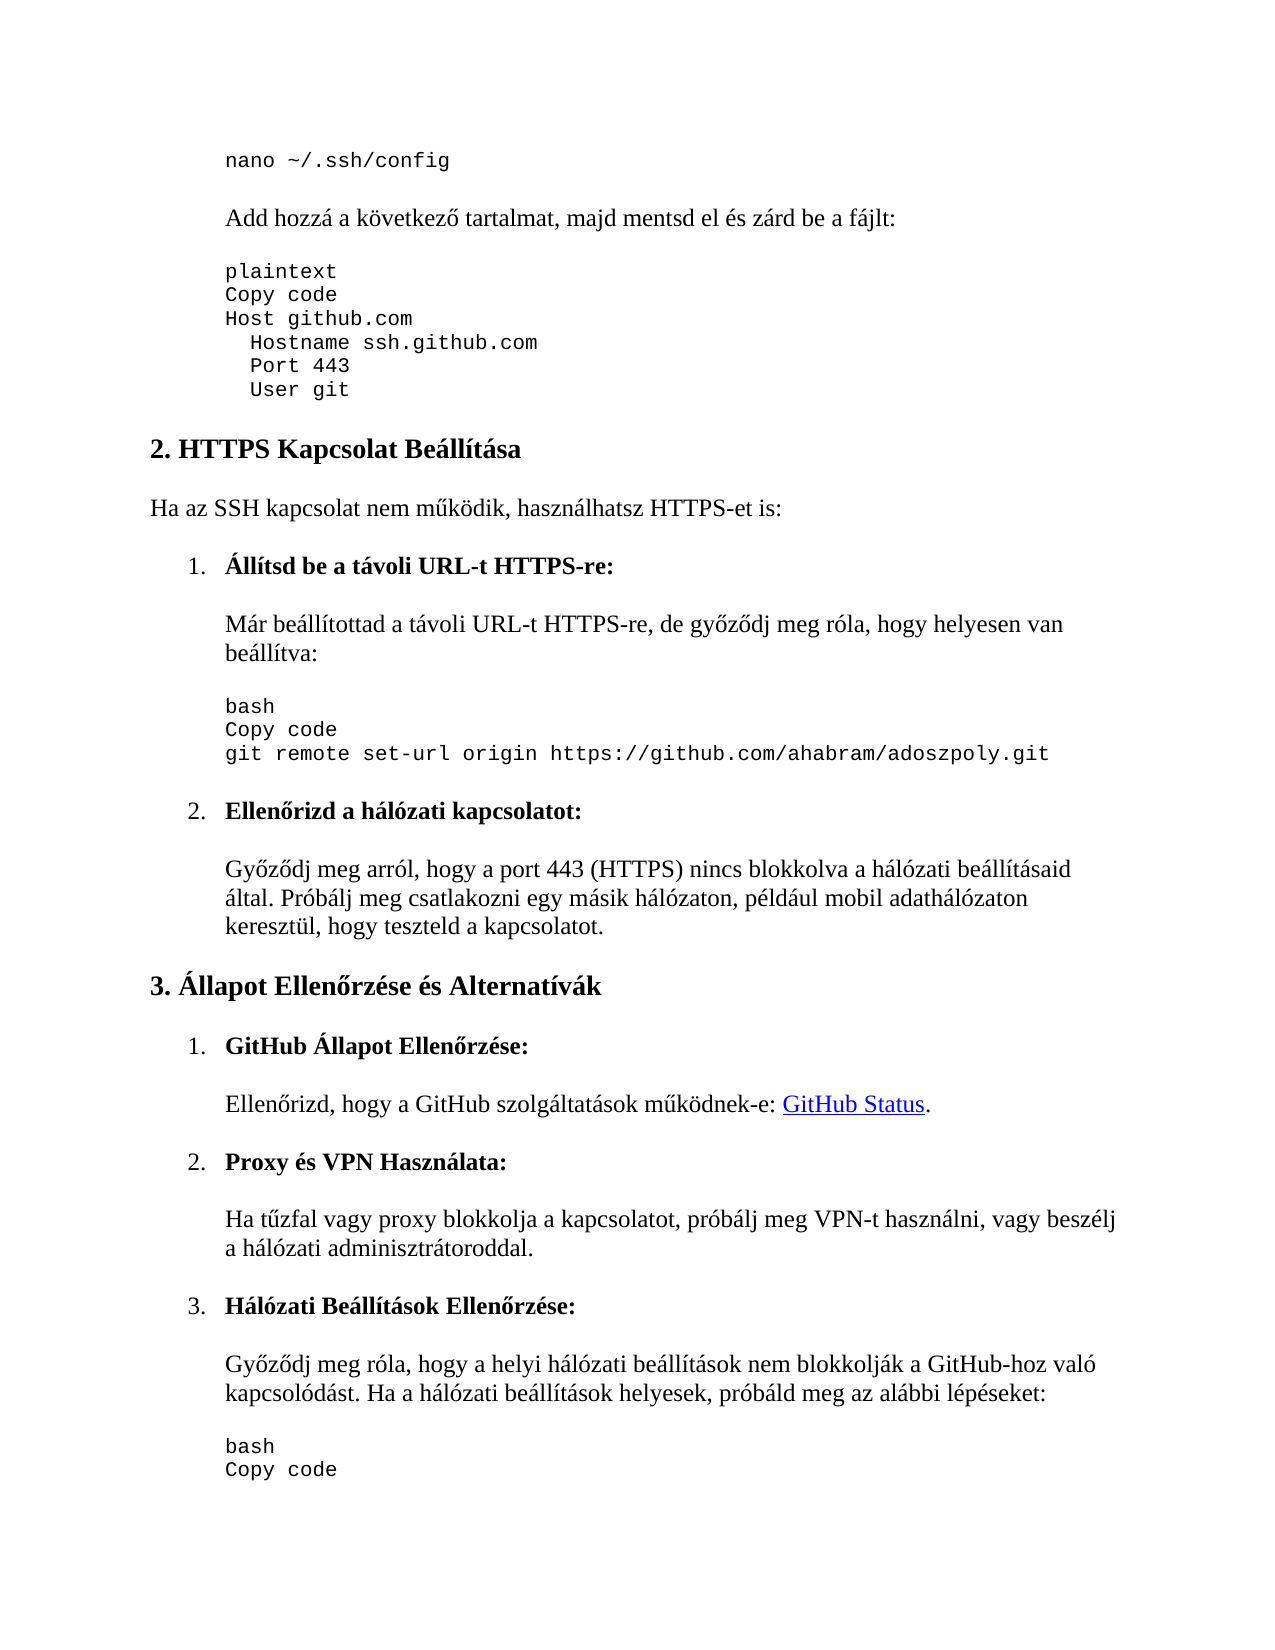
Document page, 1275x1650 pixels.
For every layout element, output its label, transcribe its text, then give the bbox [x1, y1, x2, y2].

text Már beállítottad a távoli URL-t HTTPS-re, de győződj meg róla, hogy helyesen van beállítva: [225, 609, 1125, 667]
list GitHub Állapot Ellenőrzése: [187, 1031, 1125, 1059]
text nano ~/.ssh/config [225, 150, 1125, 174]
list Ellenőrizd a hálózati kapcsolatot: [187, 796, 1125, 825]
text bash [225, 696, 1125, 719]
text Ha tűzfal vagy proxy blokkolja a kapcsolatot, próbálj meg VPN-t használni, vagy beszélj a hálózati adminisztrátoroddal. [225, 1204, 1125, 1262]
text Copy code [225, 284, 1125, 308]
text Copy code [225, 719, 1125, 743]
text Host github.com [225, 308, 1125, 332]
text bash [225, 1436, 1125, 1459]
text Győződj meg arról, hogy a port 443 (HTTPS) nincs blokkolva a hálózati beállításaid által. Próbálj meg csatlakozni egy másik hálózaton, például mobil adathálózaton keresztül, hogy teszteld a kapcsolatot. [225, 854, 1125, 940]
text User git [225, 379, 1125, 403]
text Port 443 [225, 355, 1125, 379]
text git remote set-url origin https://github.com/ahabram/adoszpoly.git [225, 743, 1125, 767]
text Add hozzá a következő tartalmat, majd mentsd el és zárd be a fájlt: [225, 203, 1125, 232]
text Copy code [225, 1459, 1125, 1483]
text 3. Állapot Ellenőrzése és Alternatívák [150, 969, 1125, 1002]
text plaintext [225, 261, 1125, 284]
text Hostname ssh.github.com [225, 332, 1125, 355]
text 2. HTTPS Kapcsolat Beállítása [150, 432, 1125, 464]
text Ha az SSH kapcsolat nem működik, használhatsz HTTPS-et is: [150, 493, 1125, 522]
list Proxy és VPN Használata: [187, 1147, 1125, 1175]
text Győződj meg róla, hogy a helyi hálózati beállítások nem blokkolják a GitHub-hoz való kapcsolódást. Ha a hálózati beállítások helyesek, próbáld meg az alábbi lépéseket: [225, 1349, 1125, 1407]
list Hálózati Beállítások Ellenőrzése: [187, 1291, 1125, 1320]
list Állítsd be a távoli URL-t HTTPS-re: [187, 551, 1125, 580]
text Ellenőrizd, hogy a GitHub szolgáltatások működnek-e: GitHub Status. [225, 1089, 1125, 1117]
